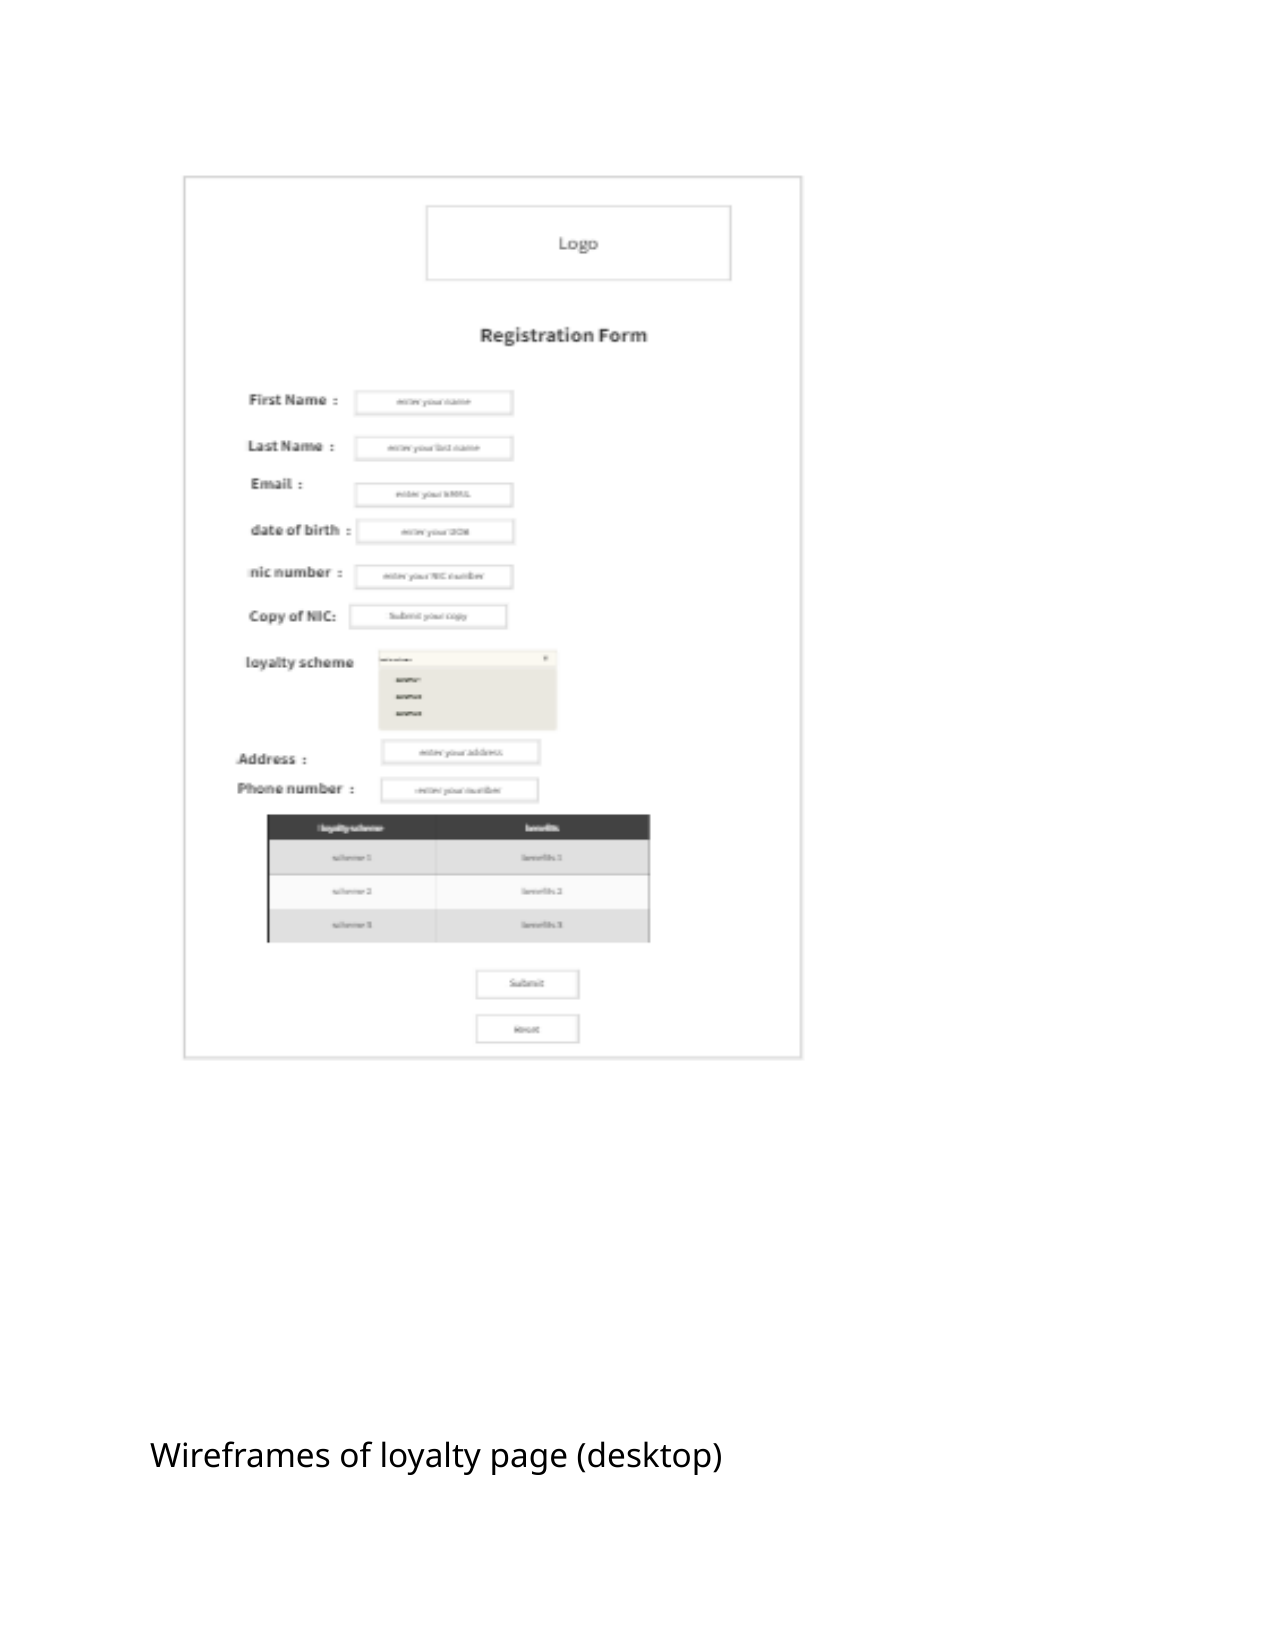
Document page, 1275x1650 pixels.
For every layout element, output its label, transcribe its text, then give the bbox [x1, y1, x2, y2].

picture [150, 150, 823, 1084]
text Wireframes of loyalty page (desktop) [150, 1432, 1125, 1477]
